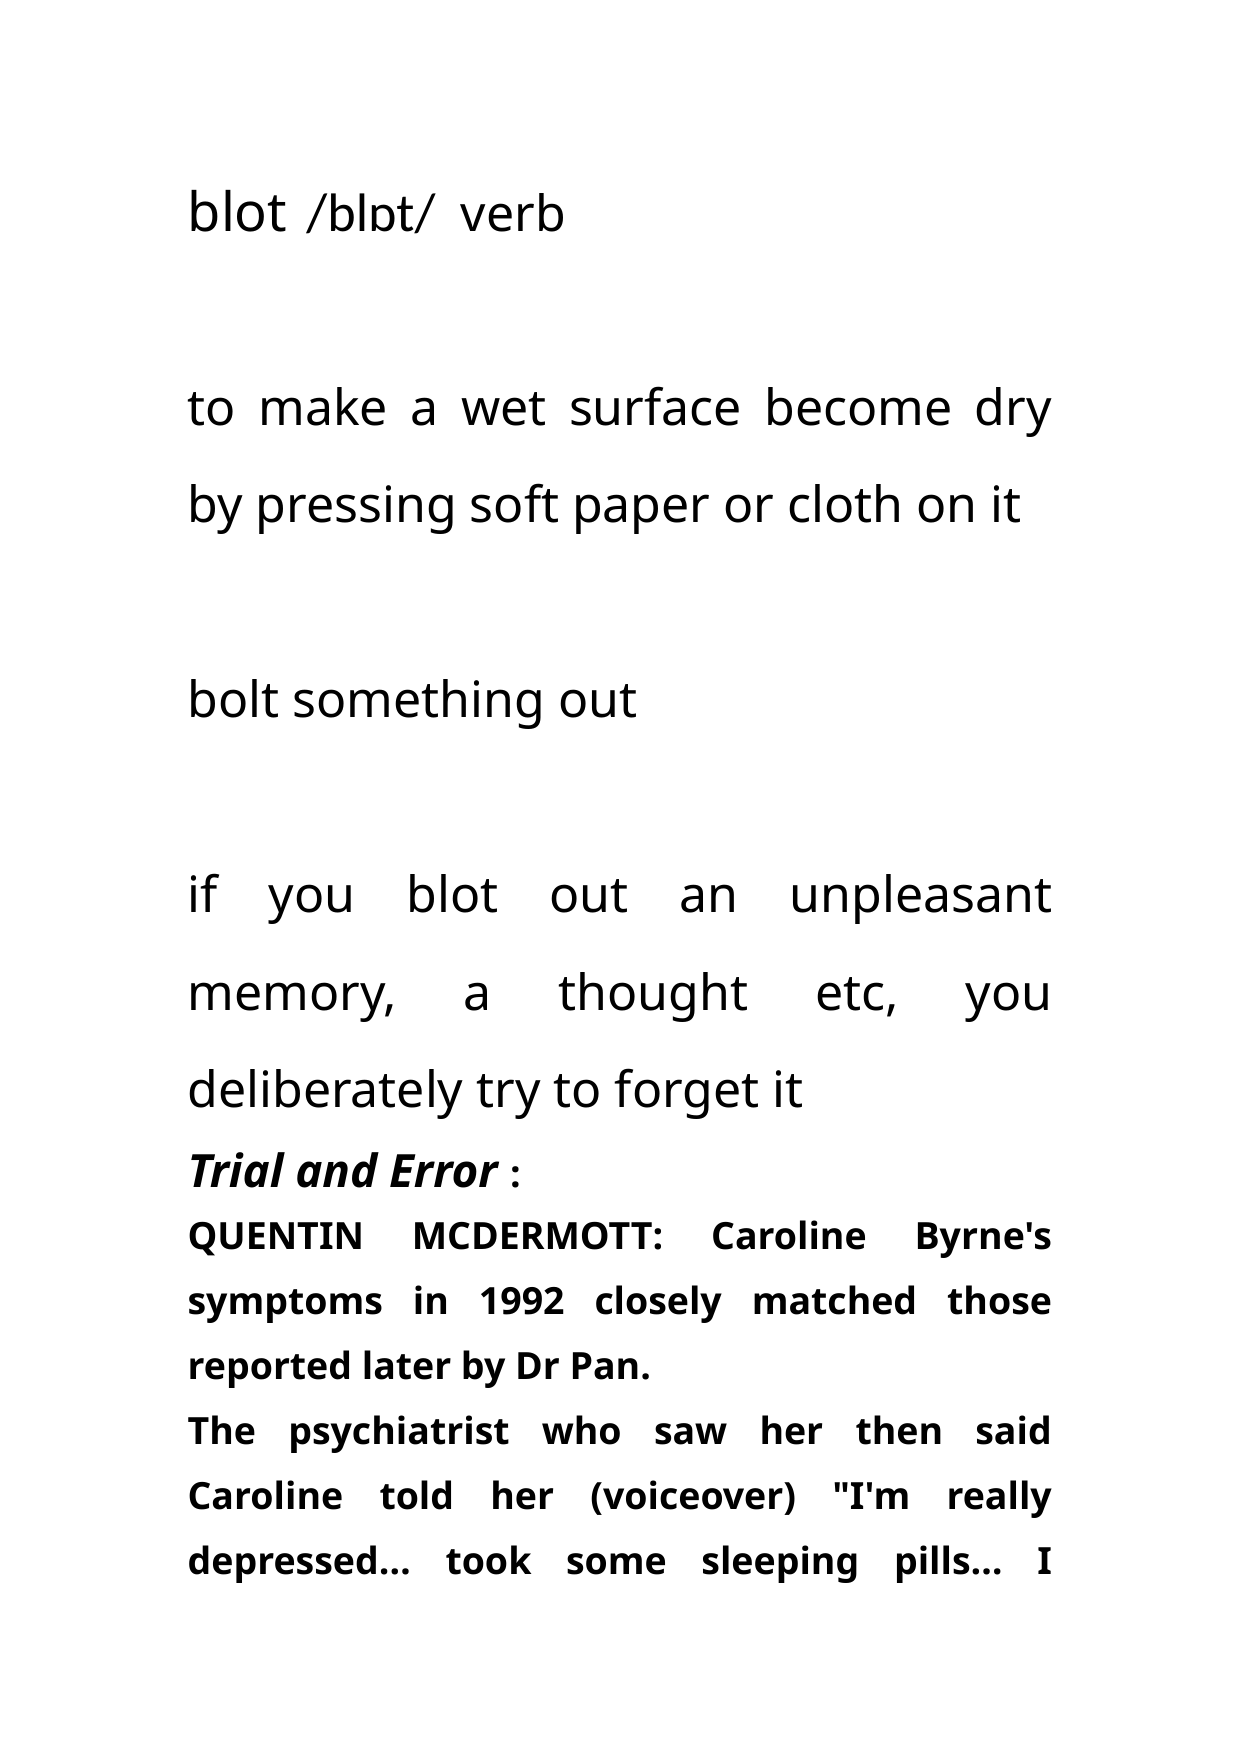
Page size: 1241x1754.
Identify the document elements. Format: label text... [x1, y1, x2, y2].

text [187, 1397, 1053, 1592]
text blot /blɒt/ verb [187, 162, 1053, 259]
text if you blot out an unpleasant memory, a thought etc, you deliberately try to forget it [187, 844, 1053, 1137]
text to make a wet surface become dry by pressing soft paper or cloth on it [187, 357, 1053, 552]
text Trial and Error : [187, 1137, 1053, 1202]
text QUENTIN MCDERMOTT: Caroline Byrne's symptoms in 1992 closely matched those reported later by Dr Pan. [187, 1202, 1053, 1397]
text bolt something out [187, 649, 1053, 747]
